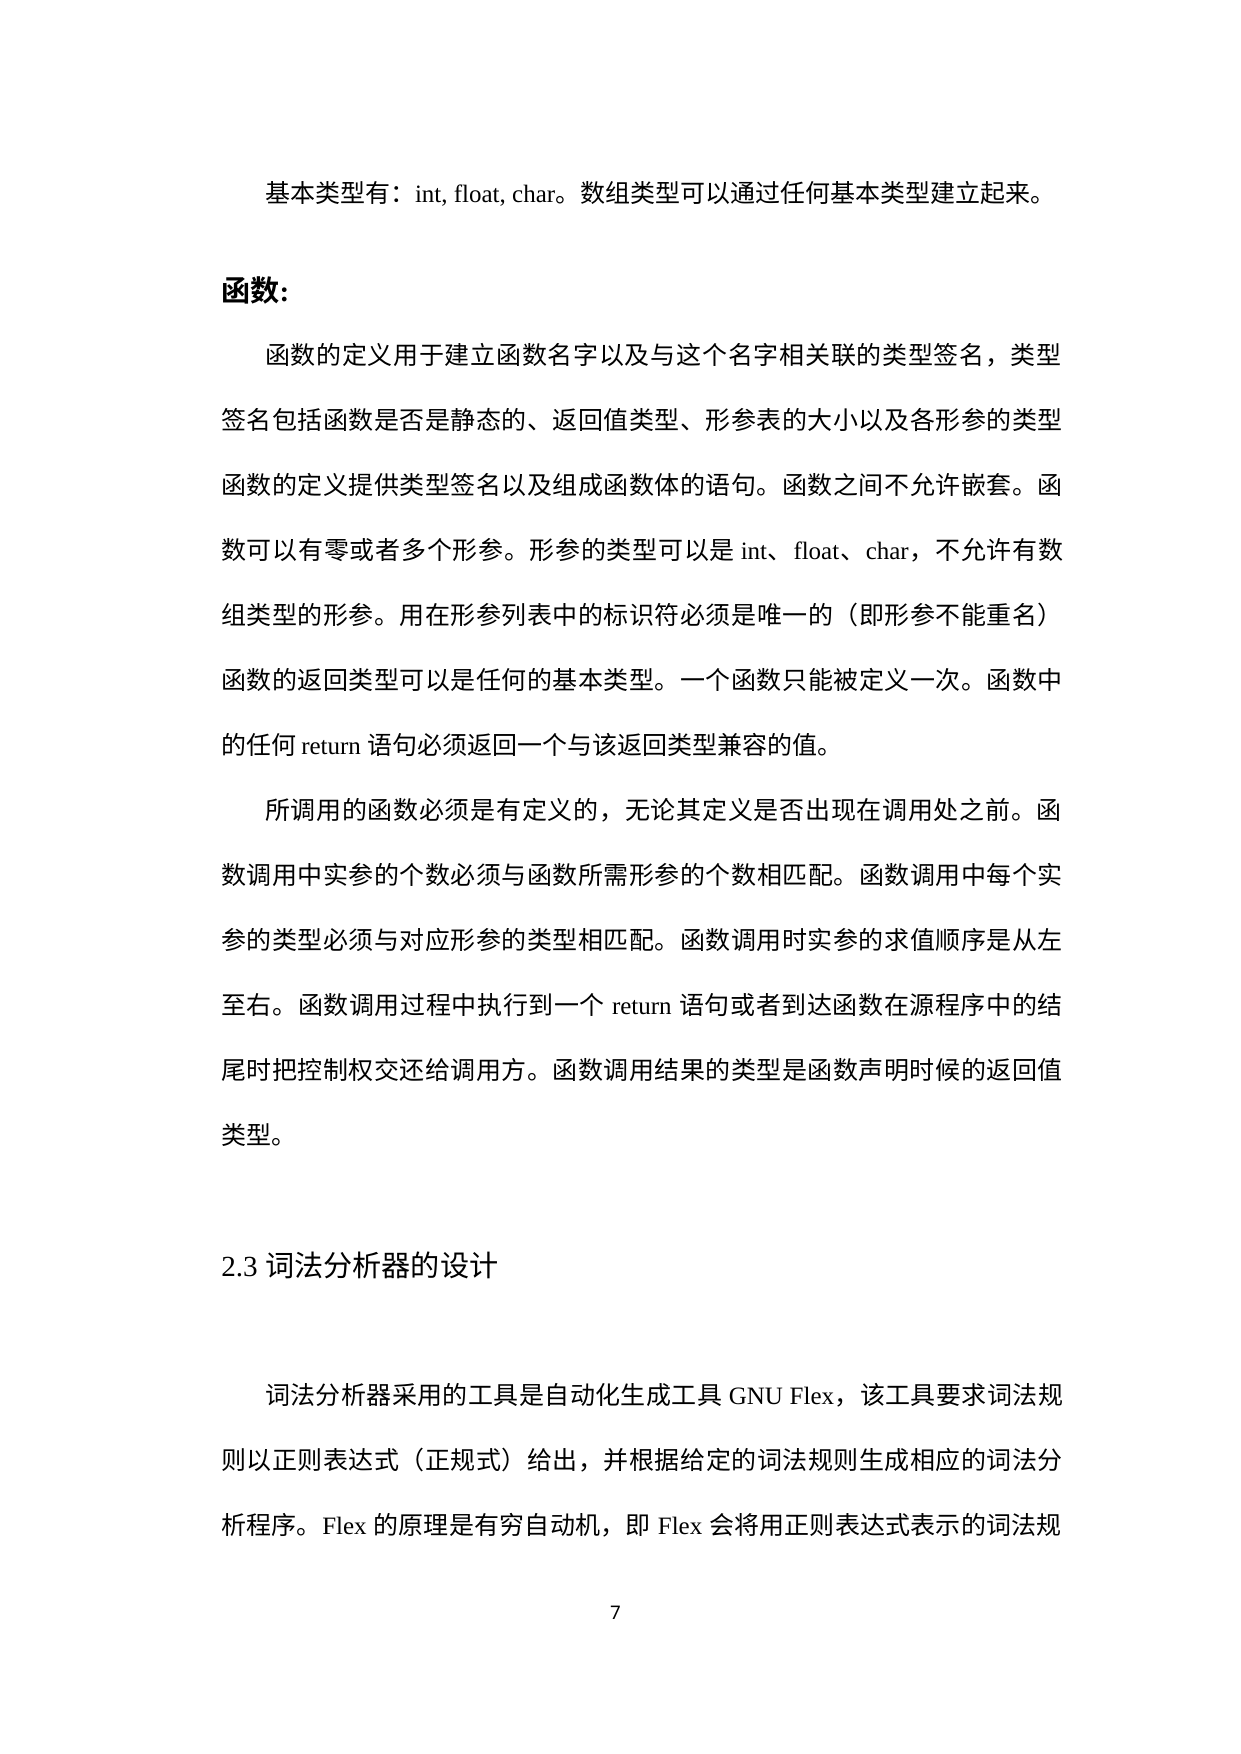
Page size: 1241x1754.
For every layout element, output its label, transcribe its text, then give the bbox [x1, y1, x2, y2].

text 函数: [221, 256, 1063, 321]
text 基本类型有：int, float, char。数组类型可以通过任何基本类型建立起来。 [221, 159, 1063, 224]
text 函数的定义用于建立函数名字以及与这个名字相关联的类型签名，类型签名包括函数是否是静态的、返回值类型、形参表的大小以及各形参的类型。函数的定义提供类型签名以及组成函数体的语句。函数之间不允许嵌套。函数可以有零或者多个形参。形参的类型可以是int、float、char，不允许有数组类型的形参。用在形参列表中的标识符必须是唯一的（即形参不能重名）。函数的返回类型可以是任何的基本类型。一个函数只能被定义一次。函数中的任何return 语句必须返回一个与该返回类型兼容的值。 [221, 321, 1063, 776]
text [221, 1361, 1063, 1556]
text 2.3 词法分析器的设计 [221, 1231, 1063, 1296]
text 所调用的函数必须是有定义的，无论其定义是否出现在调用处之前。函数调用中实参的个数必须与函数所需形参的个数相匹配。函数调用中每个实参的类型必须与对应形参的类型相匹配。函数调用时实参的求值顺序是从左至右。函数调用过程中执行到一个 return 语句或者到达函数在源程序中的结尾时把控制权交还给调用方。函数调用结果的类型是函数声明时候的返回值类型。 [221, 776, 1063, 1166]
